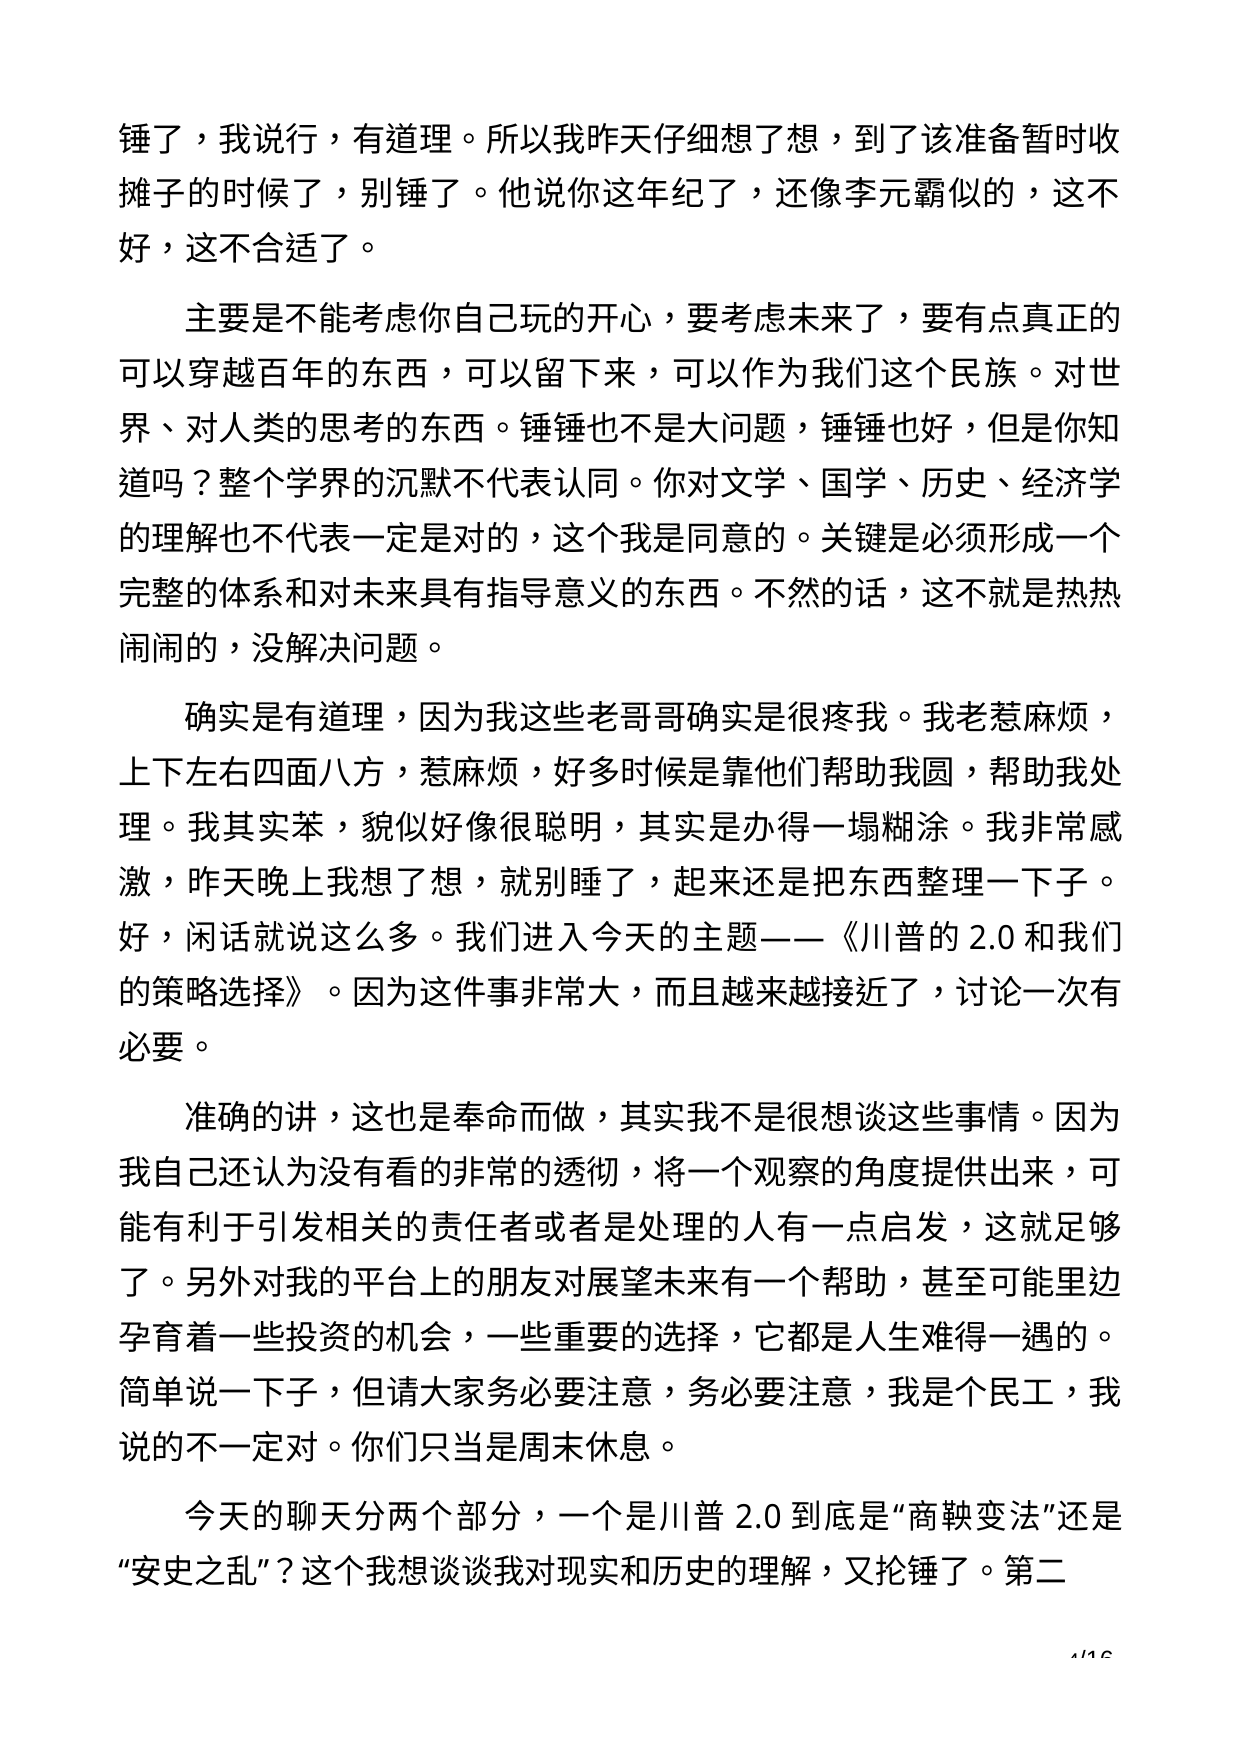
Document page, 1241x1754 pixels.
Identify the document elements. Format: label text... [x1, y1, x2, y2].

text 主要是不能考虑你自⼰玩的开⼼，要考虑未来了，要有点真正的 可以穿越百年的东西，可以留下来，可以作为我们这个民族。对世 界、对⼈类的思考的东西。锤锤也不是⼤问题，锤锤也好，但是你知 道吗？整个学界的沉默不代表认同。你对⽂学、国学、历史、经济学 的理解也不代表⼀定是对的，这个我是同意的。关键是必须形成⼀个 完整的体系和对未来具有指导意义的东西。不然的话，这不就是热热 闹闹的，没解决问题。 [118, 286, 1122, 671]
text 锤了，我说⾏，有道理。所以我昨天仔细想了想，到了该准备暂时收 [118, 114, 1134, 160]
text 确实是有道理，因为我这些老哥哥确实是很疼我。我老惹麻烦， 上下左右四面⼋⽅，惹麻烦，好多时候是靠他们帮助我圆，帮助我处 理。我其实苯，貌似好像很聪明，其实是办得⼀塌糊涂。我非常感 激，昨天晚上我想了想，就别睡了，起来还是把东西整理⼀下⼦。 好，闲话就说这么多。我们进⼊今天的主题——《川普的2.0和我们 的策略选择》。因为这件事非常⼤，⽽且越来越接近了，讨论⼀次有 必要。 [118, 686, 1123, 1071]
text 准确的讲，这也是奉命⽽做，其实我不是很想谈这些事情。因为 我自⼰还认为没有看的非常的透彻，将⼀个观察的角度提供出来，可 能有利于引发相关的责任者或者是处理的⼈有⼀点启发，这就⾜够 了。另外对我的平台上的朋友对展望未来有⼀个帮助，甚⾄可能里边 孕育着⼀些投资的机会，⼀些重要的选择，它都是⼈⽣难得⼀遇的。 简单说⼀下⼦，但请⼤家务必要注意，务必要注意，我是个民⼯，我 说的不⼀定对。你们只当是周末休息。 [118, 1085, 1122, 1470]
text 今天的聊天分两个部分，⼀个是川普2.0到底是“商鞅变法”还是 “安史之乱”？这个我想谈谈我对现实和历史的理解，又抡锤了。第⼆ [118, 1485, 1123, 1595]
text 摊⼦的时候了，别锤了。他说你这年纪了，还像李元霸似的，这不 好，这不合适了。 [118, 162, 1123, 272]
